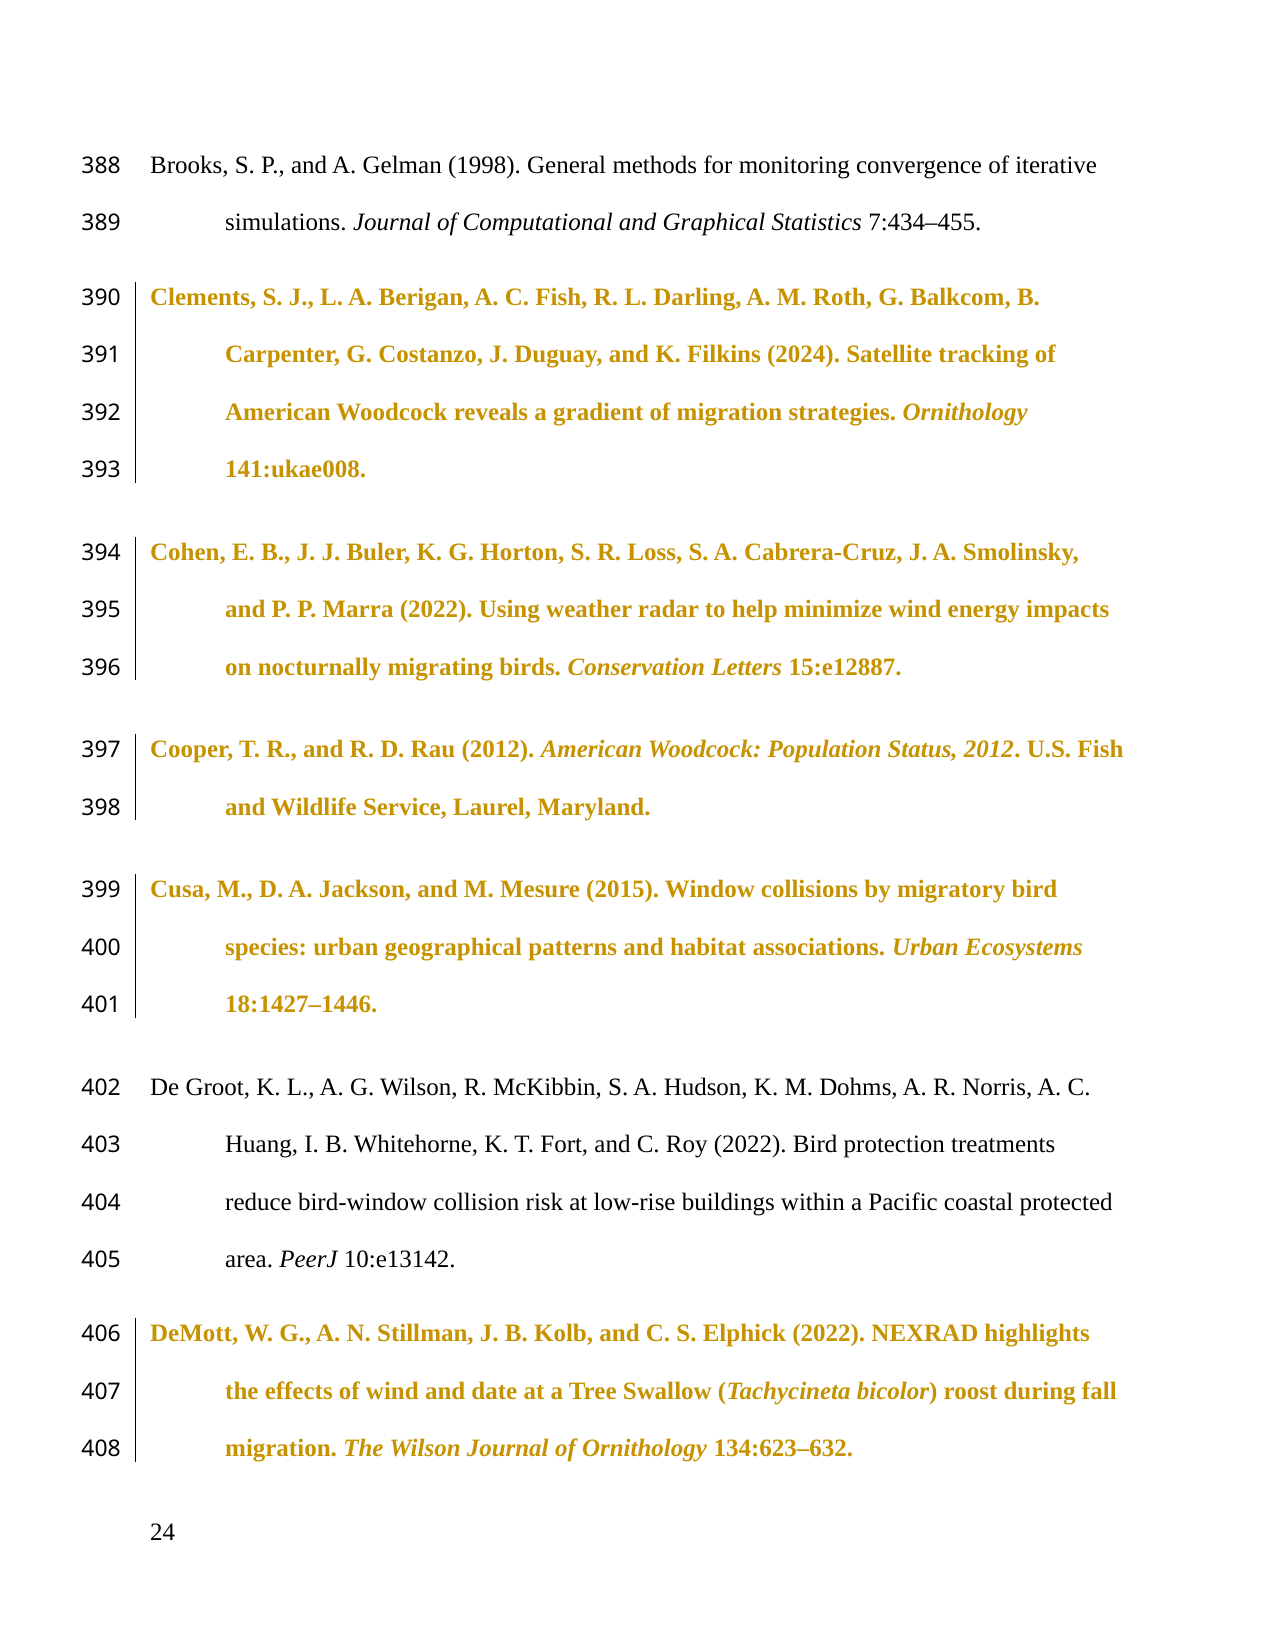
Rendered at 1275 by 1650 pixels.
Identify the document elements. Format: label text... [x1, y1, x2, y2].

text Cusa, M., D. A. Jackson, and M. Mesure (2015). Window collisions by migratory bird species: urban geographical patterns and habitat associations. Urban Ecosystems 18:1427–1446. [150, 874, 1125, 1018]
text Cooper, T. R., and R. D. Rau (2012). American Woodcock: Population Status, 2012. U.S. Fish and Wildlife Service, Laurel, Maryland. [150, 734, 1125, 820]
text Clements, S. J., L. A. Berigan, A. C. Fish, R. L. Darling, A. M. Roth, G. Balkcom, B. Carpenter, G. Costanzo, J. Duguay, and K. Filkins (2024). Satellite tracking of American Woodcock reveals a gradient of migration strategies. Ornithology 141:ukae008. [150, 282, 1125, 483]
text De Groot, K. L., A. G. Wilson, R. McKibbin, S. A. Hudson, K. M. Dohms, A. R. Norris, A. C. Huang, I. B. Whitehorne, K. T. Fort, and C. Roy (2022). Bird protection treatments reduce bird-window collision risk at low-rise buildings within a Pacific coastal protected area. PeerJ 10:e13142. [150, 1072, 1125, 1273]
text Cohen, E. B., J. J. Buler, K. G. Horton, S. R. Loss, S. A. Cabrera-Cruz, J. A. Smolinsky, and P. P. Marra (2022). Using weather radar to help minimize wind energy impacts on nocturnally migrating birds. Conservation Letters 15:e12887. [150, 537, 1125, 680]
text Brooks, S. P., and A. Gelman (1998). General methods for monitoring convergence of iterative simulations. Journal of Computational and Graphical Statistics 7:434–455. [150, 150, 1125, 236]
text DeMott, W. G., A. N. Stillman, J. B. Kolb, and C. S. Elphick (2022). NEXRAD highlights the effects of wind and date at a Tree Swallow (Tachycineta bicolor) roost during fall migration. The Wilson Journal of Ornithology 134:623–632. [150, 1318, 1125, 1462]
